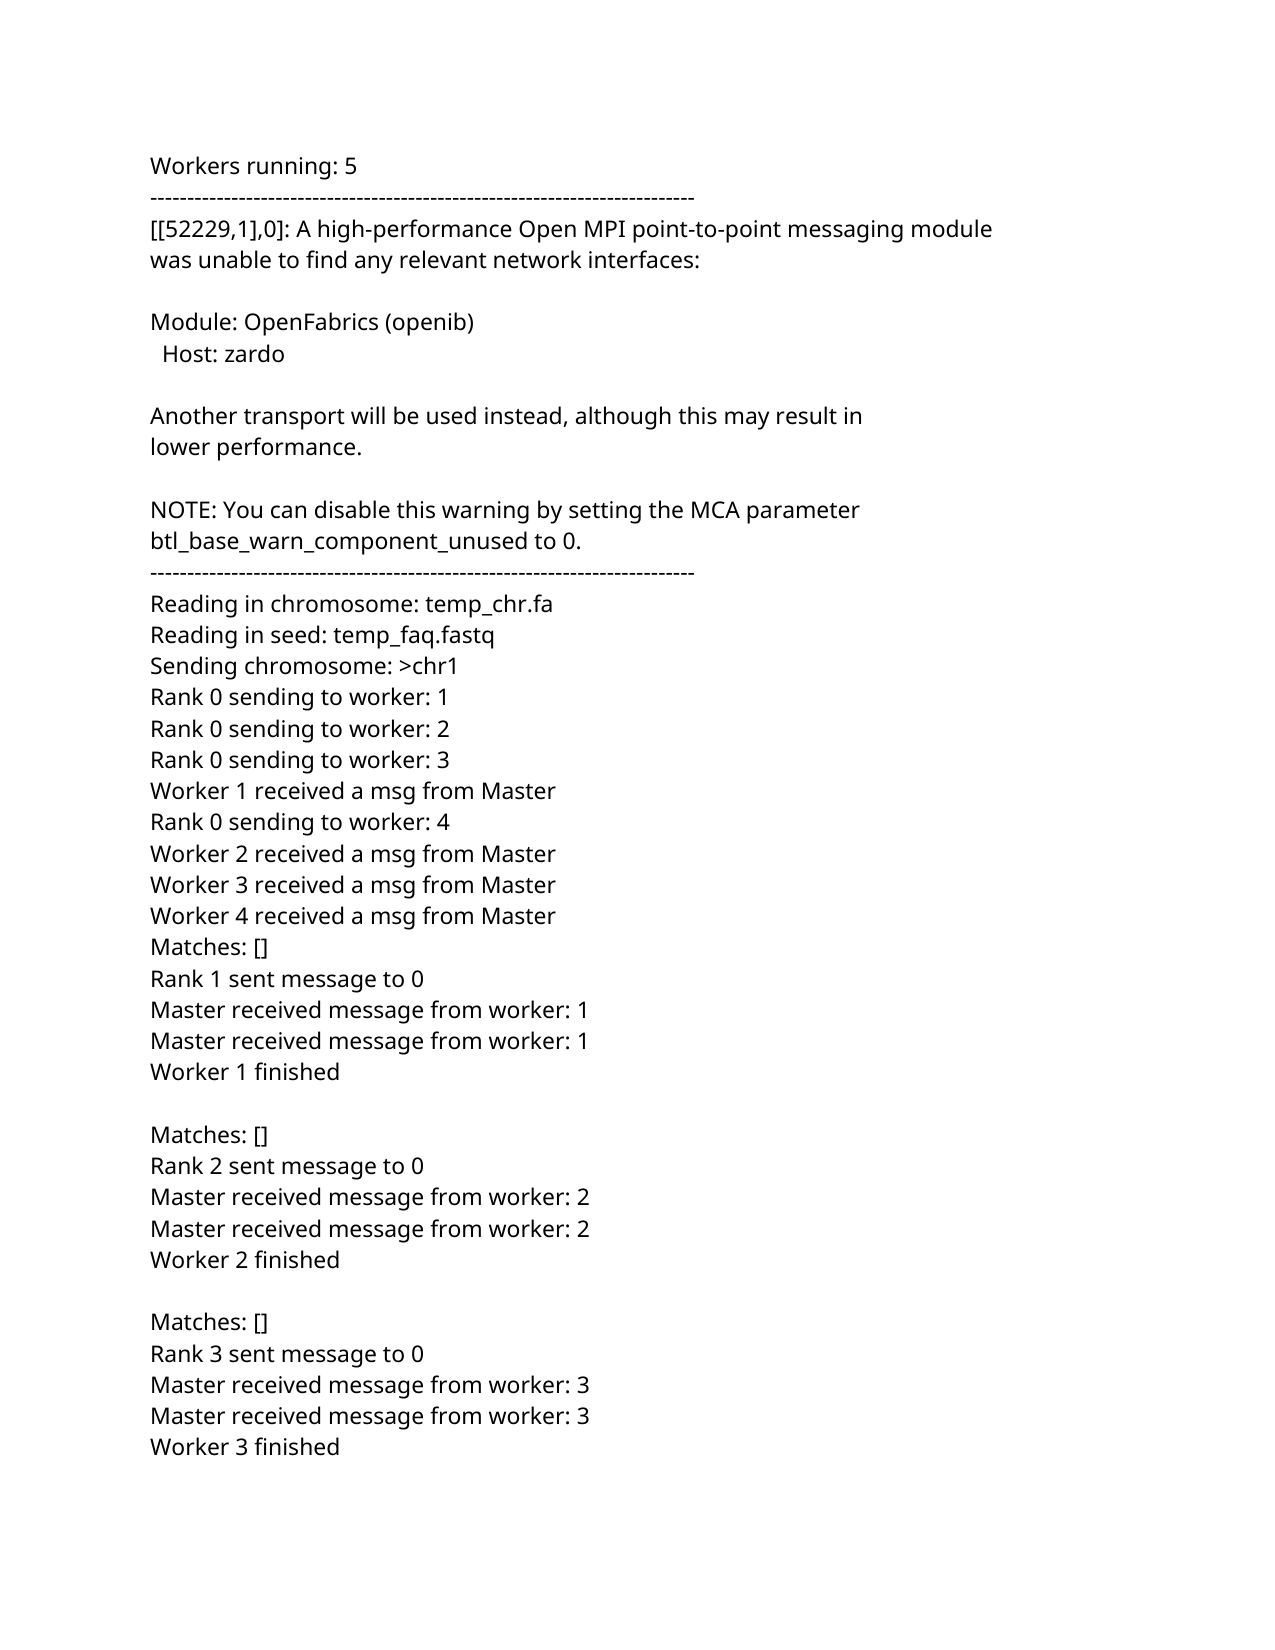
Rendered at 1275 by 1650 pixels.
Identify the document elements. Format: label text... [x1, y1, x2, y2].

text Matches: [] [150, 1119, 1125, 1150]
text lower performance. [150, 431, 1125, 462]
text Master received message from worker: 2 [150, 1212, 1125, 1244]
text Rank 2 sent message to 0 [150, 1150, 1125, 1181]
text -------------------------------------------------------------------------- [150, 556, 1125, 587]
text Rank 3 sent message to 0 [150, 1337, 1125, 1369]
text Master received message from worker: 3 [150, 1369, 1125, 1400]
text Another transport will be used instead, although this may result in [150, 400, 1125, 431]
text Worker 1 received a msg from Master [150, 775, 1125, 806]
text Worker 3 finished [150, 1431, 1125, 1462]
text Workers running: 5 [150, 150, 1125, 181]
text Rank 0 sending to worker: 4 [150, 806, 1125, 837]
text Sending chromosome: >chr1 [150, 650, 1125, 681]
text was unable to find any relevant network interfaces: [150, 244, 1125, 275]
text Master received message from worker: 1 [150, 994, 1125, 1025]
text Rank 0 sending to worker: 2 [150, 712, 1125, 744]
text Matches: [] [150, 931, 1125, 962]
text Worker 2 received a msg from Master [150, 837, 1125, 869]
text Worker 2 finished [150, 1244, 1125, 1275]
text Worker 4 received a msg from Master [150, 900, 1125, 931]
text Rank 0 sending to worker: 1 [150, 681, 1125, 712]
text Matches: [] [150, 1306, 1125, 1337]
text Reading in chromosome: temp_chr.fa [150, 587, 1125, 619]
text Rank 1 sent message to 0 [150, 962, 1125, 994]
text [[52229,1],0]: A high-performance Open MPI point-to-point messaging module [150, 212, 1125, 244]
text Worker 3 received a msg from Master [150, 869, 1125, 900]
text -------------------------------------------------------------------------- [150, 181, 1125, 212]
text Host: zardo [150, 337, 1125, 369]
text Module: OpenFabrics (openib) [150, 306, 1125, 337]
text Reading in seed: temp_faq.fastq [150, 619, 1125, 650]
text Master received message from worker: 3 [150, 1400, 1125, 1431]
text btl_base_warn_component_unused to 0. [150, 525, 1125, 556]
text Master received message from worker: 1 [150, 1025, 1125, 1056]
text NOTE: You can disable this warning by setting the MCA parameter [150, 494, 1125, 525]
text Worker 1 finished [150, 1056, 1125, 1087]
text Master received message from worker: 2 [150, 1181, 1125, 1212]
text Rank 0 sending to worker: 3 [150, 744, 1125, 775]
